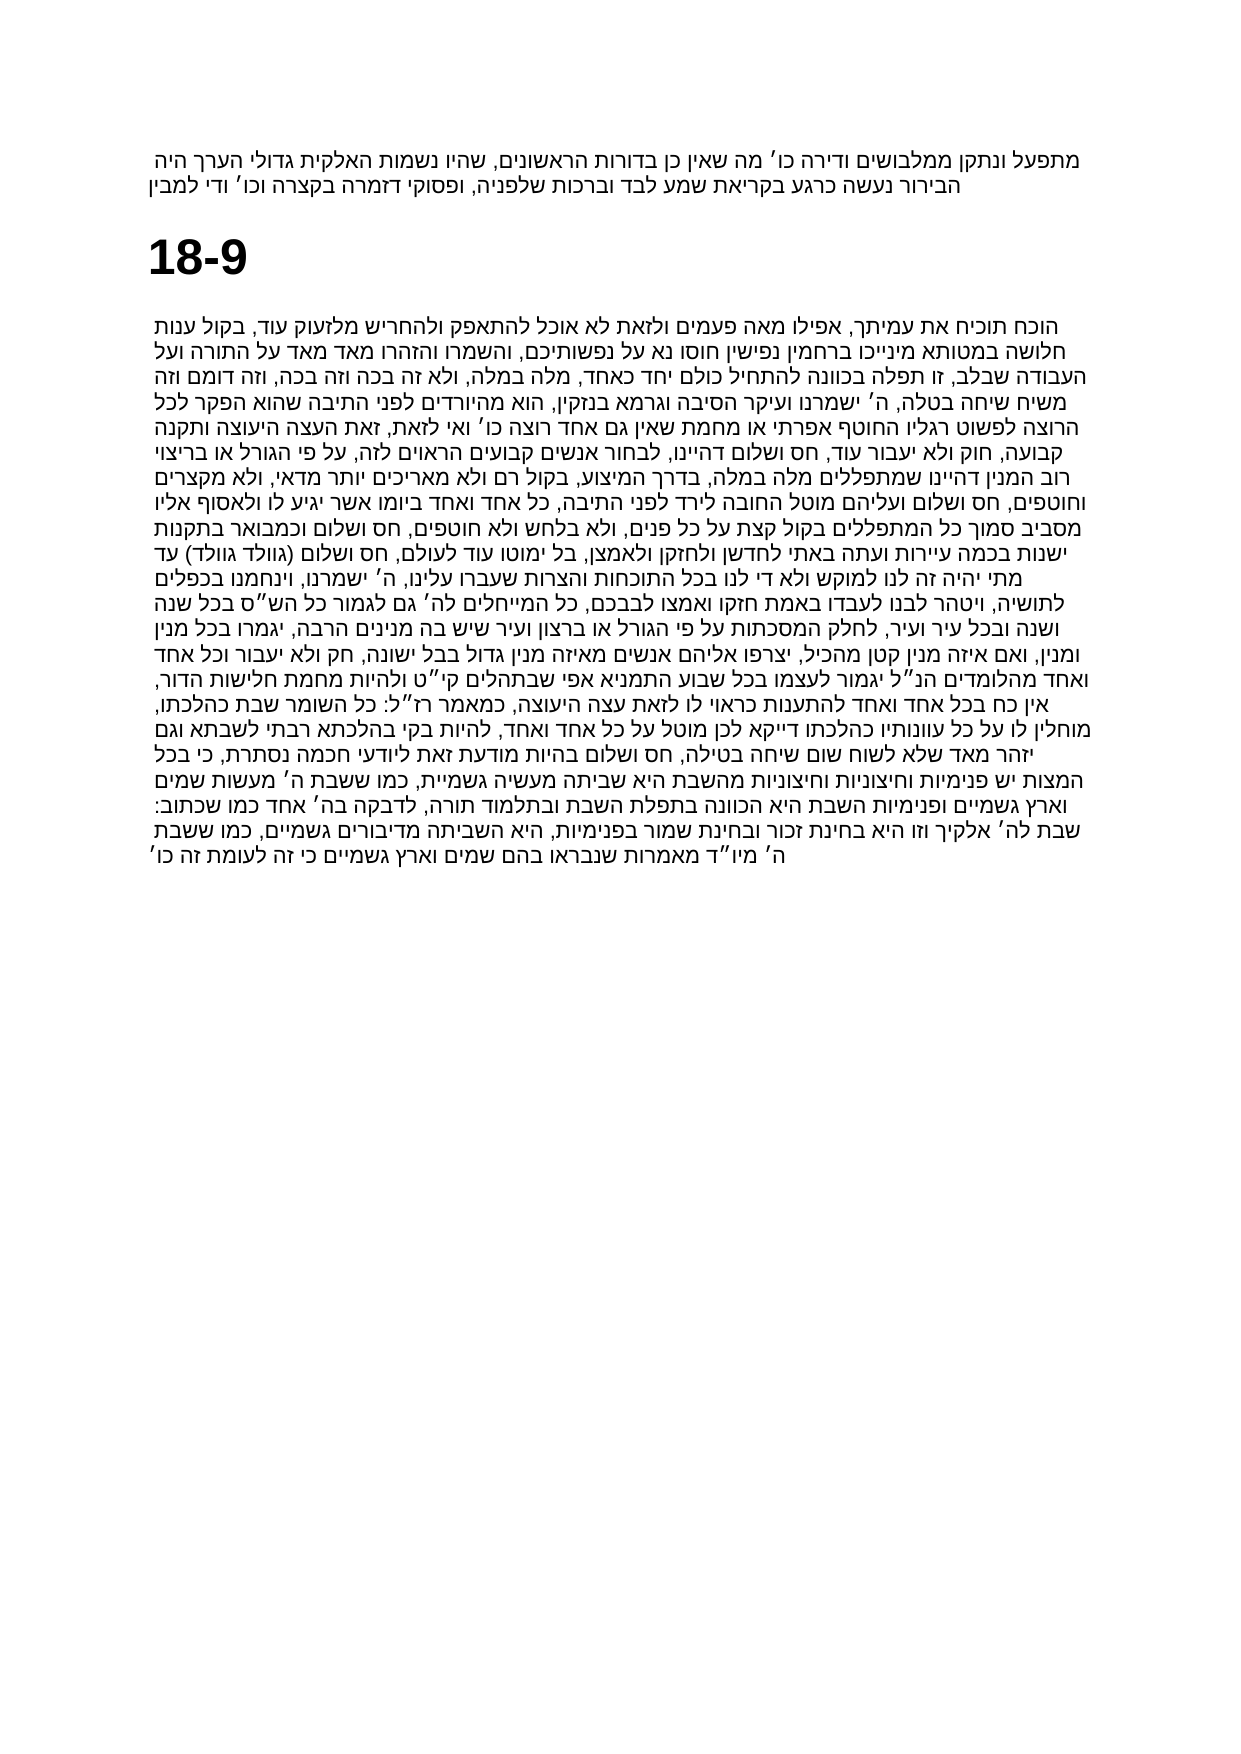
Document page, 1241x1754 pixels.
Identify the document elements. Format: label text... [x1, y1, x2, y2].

text 18-9 [148, 227, 1093, 285]
text הוכח תוכיח את עמיתך, אפילו מאה פעמים ולזאת לא אוכל להתאפק ולהחריש מלזעוק עוד, בקול ענות חלושה במטותא מינייכו ברחמין נפישין חוסו נא על נפשותיכם, והשמרו והזהרו מאד מאד על התורה ועל העבודה שבלב, זו תפלה בכוונה להתחיל כולם יחד כאחד, מלה במלה, ולא זה בכה וזה בכה, וזה דומם וזה משיח שיחה בטלה, ה׳ ישמרנו ועיקר הסיבה וגרמא בנזקין, הוא מהיורדים לפני התיבה שהוא הפקר לכל הרוצה לפשוט רגליו החוטף אפרתי או מחמת שאין גם אחד רוצה כו׳ ואי לזאת, זאת העצה היעוצה ותקנה קבועה, חוק ולא יעבור עוד, חס ושלום דהיינו, לבחור אנשים קבועים הראוים לזה, על פי הגורל או בריצוי רוב המנין דהיינו שמתפללים מלה במלה, בדרך המיצוע, בקול רם ולא מאריכים יותר מדאי, ולא מקצרים וחוטפים, חס ושלום ועליהם מוטל החובה לירד לפני התיבה, כל אחד ואחד ביומו אשר יגיע לו ולאסוף אליו מסביב סמוך כל המתפללים בקול קצת על כל פנים, ולא בלחש ולא חוטפים, חס ושלום וכמבואר בתקנות ישנות בכמה עיירות ועתה באתי לחדשן ולחזקן ולאמצן, בל ימוטו עוד לעולם, חס ושלום (גוולד גוולד) עד מתי יהיה זה לנו למוקש ולא די לנו בכל התוכחות והצרות שעברו עלינו, ה׳ ישמרנו, וינחמנו בכפלים לתושיה, ויטהר לבנו לעבדו באמת חזקו ואמצו לבבכם, כל המייחלים לה׳ גם לגמור כל הש״ס בכל שנה ושנה ובכל עיר ועיר, לחלק המסכתות על פי הגורל או ברצון ועיר שיש בה מנינים הרבה, יגמרו בכל מנין ומנין, ואם איזה מנין קטן מהכיל, יצרפו אליהם אנשים מאיזה מנין גדול בבל ישונה, חק ולא יעבור וכל אחד ואחד מהלומדים הנ״ל יגמור לעצמו בכל שבוע התמניא אפי שבתהלים קי״ט ולהיות מחמת חלישות הדור, אין כח בכל אחד ואחד להתענות כראוי לו לזאת עצה היעוצה, כמאמר רז״ל: כל השומר שבת כהלכתו, מוחלין לו על כל עוונותיו כהלכתו דייקא לכן מוטל על כל אחד ואחד, להיות בקי בהלכתא רבתי לשבתא וגם יזהר מאד שלא לשוח שום שיחה בטילה, חס ושלום בהיות מודעת זאת ליודעי חכמה נסתרת, כי בכל המצות יש פנימיות וחיצוניות וחיצוניות מהשבת היא שביתה מעשיה גשמיית, כמו ששבת ה׳ מעשות שמים וארץ גשמיים ופנימיות השבת היא הכוונה בתפלת השבת ובתלמוד תורה, לדבקה בה׳ אחד כמו שכתוב: שבת לה׳ אלקיך וזו היא בחינת זכור ובחינת שמור בפנימיות, היא השביתה מדיבורים גשמיים, כמו ששבת ה׳ מיו״ד מאמרות שנבראו בהם שמים וארץ גשמיים כי זה לעומת זה כו׳ [148, 314, 1093, 868]
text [148, 148, 1093, 198]
